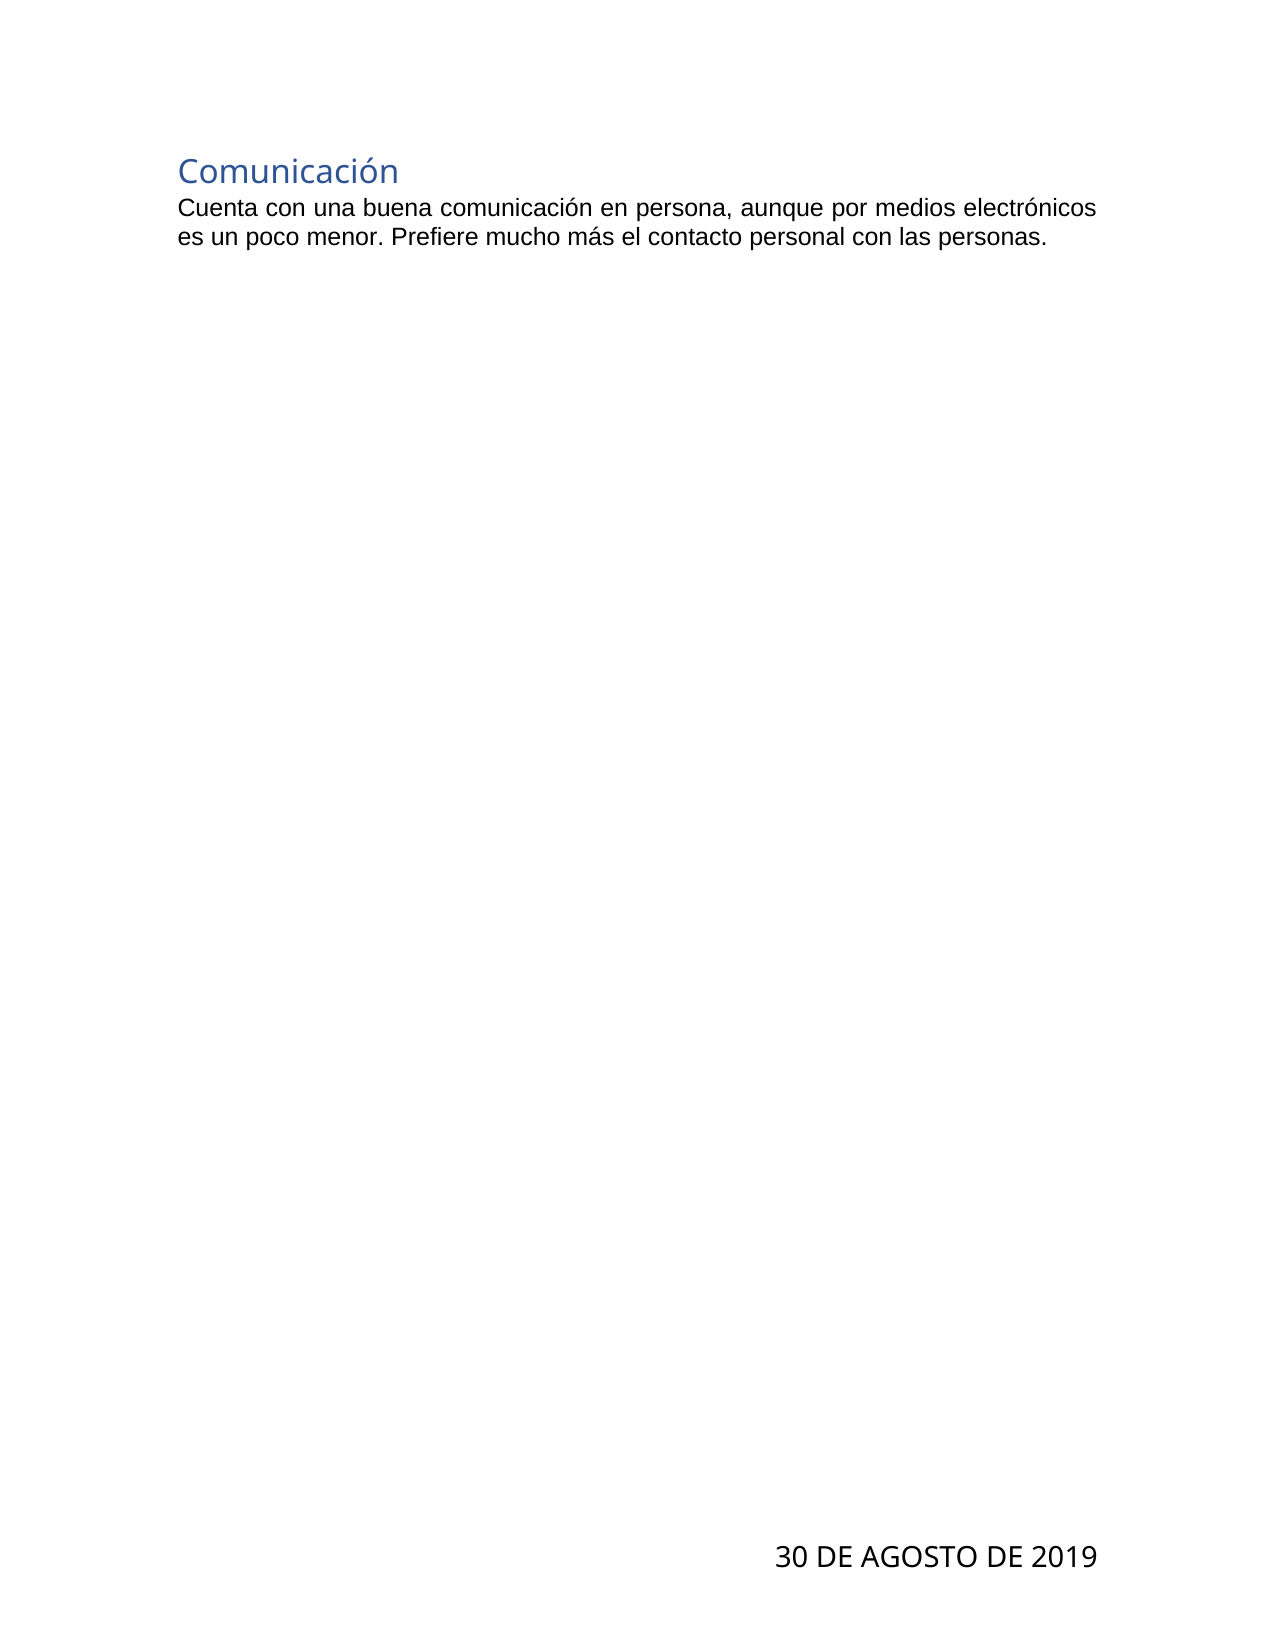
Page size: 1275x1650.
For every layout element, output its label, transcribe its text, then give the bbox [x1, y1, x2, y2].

subtitle Comunicación [177, 148, 1098, 193]
text Cuenta con una buena comunicación en persona, aunque por medios electrónicos es un poco menor. Prefiere mucho más el contacto personal con las personas. [177, 193, 1098, 251]
